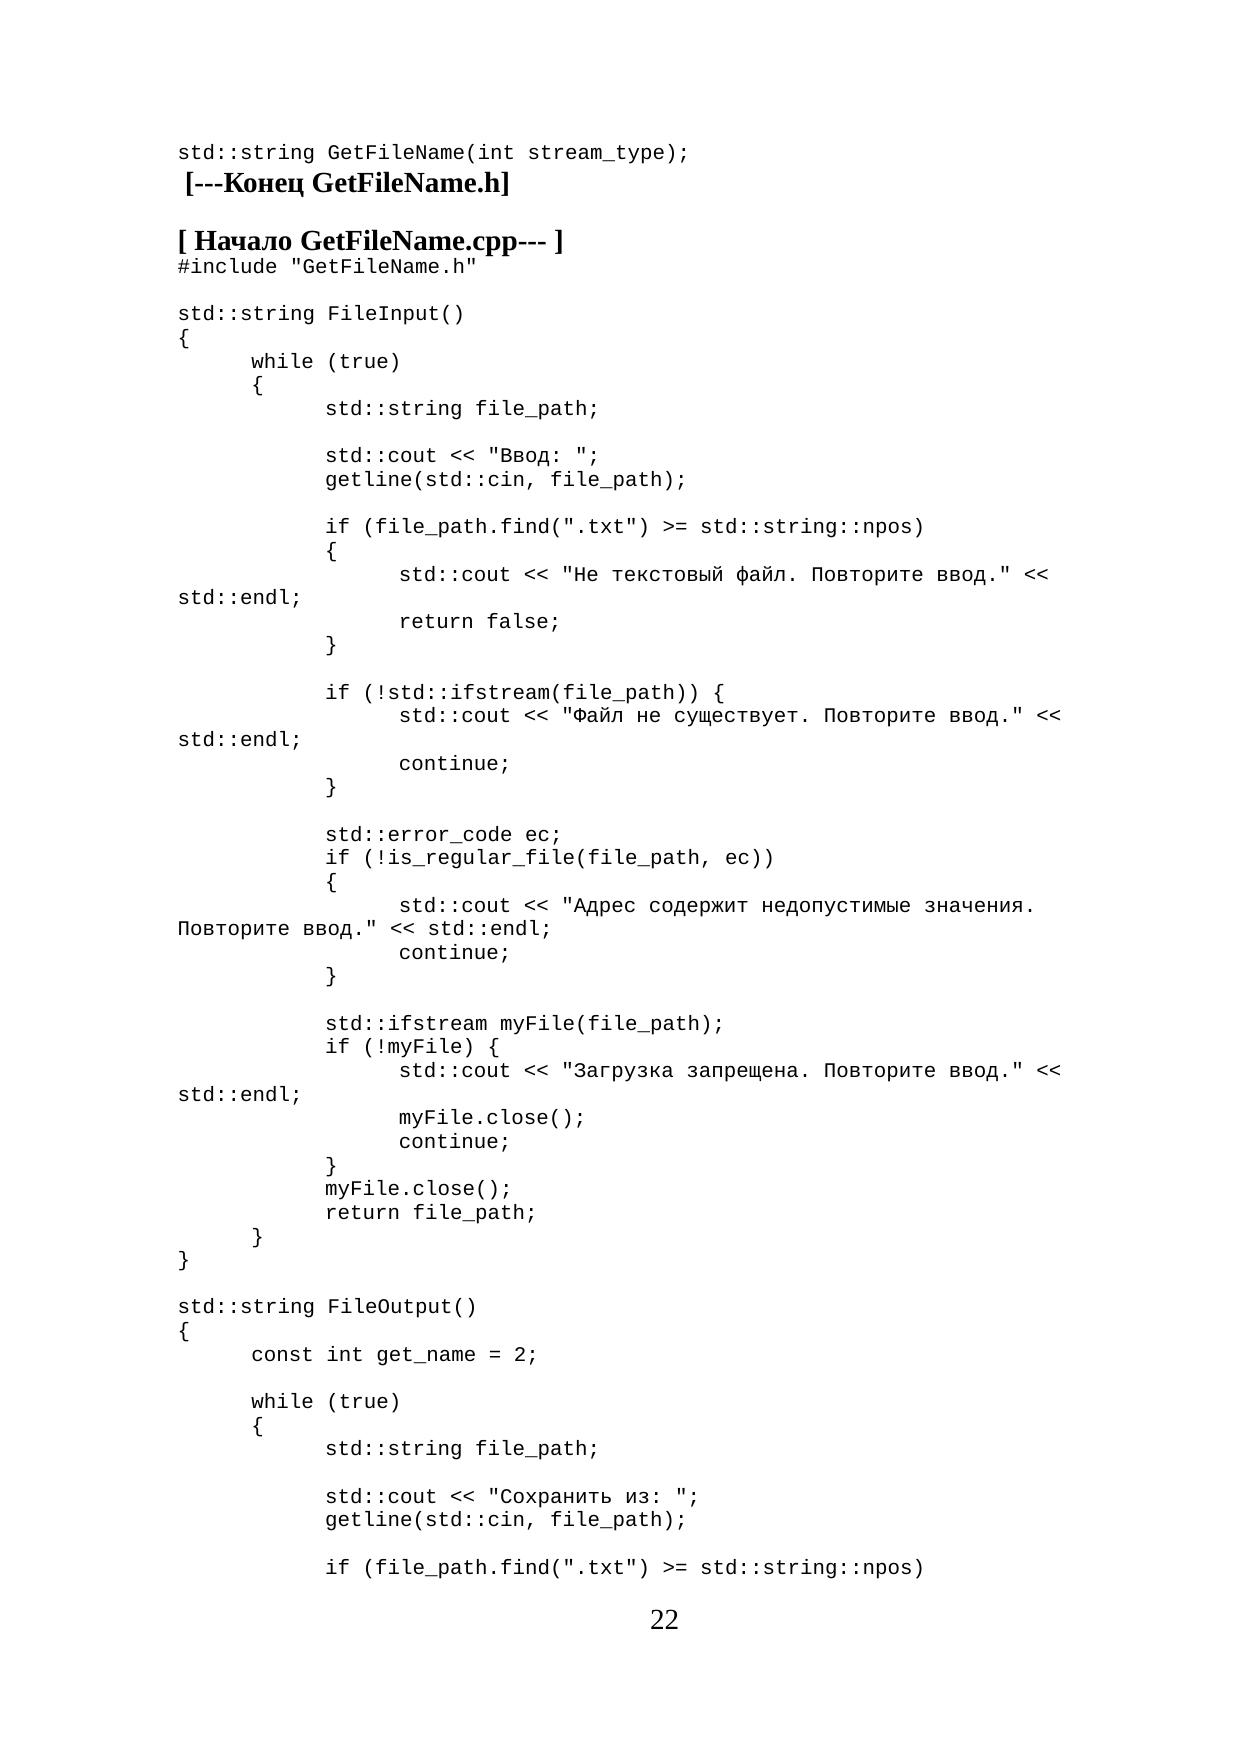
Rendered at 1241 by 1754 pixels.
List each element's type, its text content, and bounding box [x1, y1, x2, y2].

text [ Начало GetFileName.cpp--- ] [177, 223, 1152, 256]
text { [177, 540, 1152, 563]
text if (file_path.find(".txt") >= std::string::npos) [177, 516, 1152, 540]
text } [177, 1155, 1152, 1178]
text { [177, 374, 1152, 398]
text while (true) [177, 351, 1152, 374]
text } [177, 634, 1152, 658]
text std::cout << "Не текстовый файл. Повторите ввод." << std::endl; [177, 563, 1152, 611]
text [---Конец GetFileName.h] [177, 165, 1152, 199]
text continue; [177, 1131, 1152, 1155]
text continue; [177, 942, 1152, 966]
text std::cout << "Файл не существует. Повторите ввод." << std::endl; [177, 705, 1152, 753]
text } [177, 966, 1152, 989]
text std::cout << "Загрузка запрещена. Повторите ввод." << std::endl; [177, 1060, 1152, 1107]
text } [177, 1249, 1152, 1273]
text { [177, 1320, 1152, 1344]
text myFile.close(); [177, 1178, 1152, 1202]
text if (!std::ifstream(file_path)) { [177, 682, 1152, 705]
text if (file_path.find(".txt") >= std::string::npos) [177, 1557, 1152, 1580]
text std::string GetFileName(int stream_type); [177, 142, 1152, 165]
text std::error_code ec; [177, 824, 1152, 847]
text } [177, 776, 1152, 800]
text { [177, 327, 1152, 351]
text myFile.close(); [177, 1107, 1152, 1131]
text if (!myFile) { [177, 1036, 1152, 1060]
text getline(std::cin, file_path); [177, 469, 1152, 493]
text { [177, 871, 1152, 894]
text std::cout << "Сохранить из: "; [177, 1486, 1152, 1509]
text std::string file_path; [177, 398, 1152, 422]
text while (true) [177, 1391, 1152, 1415]
text std::ifstream myFile(file_path); [177, 1013, 1152, 1036]
text std::cout << "Адрес содержит недопустимые значения. Повторите ввод." << std::endl; [177, 894, 1152, 942]
text return file_path; [177, 1202, 1152, 1226]
text const int get_name = 2; [177, 1344, 1152, 1367]
text std::string FileInput() [177, 303, 1152, 327]
text } [177, 1226, 1152, 1249]
text #include "GetFileName.h" [177, 256, 1152, 280]
text std::string file_path; [177, 1438, 1152, 1462]
text { [177, 1415, 1152, 1438]
text std::cout << "Ввод: "; [177, 445, 1152, 469]
text continue; [177, 753, 1152, 776]
text if (!is_regular_file(file_path, ec)) [177, 847, 1152, 871]
text getline(std::cin, file_path); [177, 1509, 1152, 1533]
text std::string FileOutput() [177, 1297, 1152, 1320]
text return false; [177, 611, 1152, 634]
